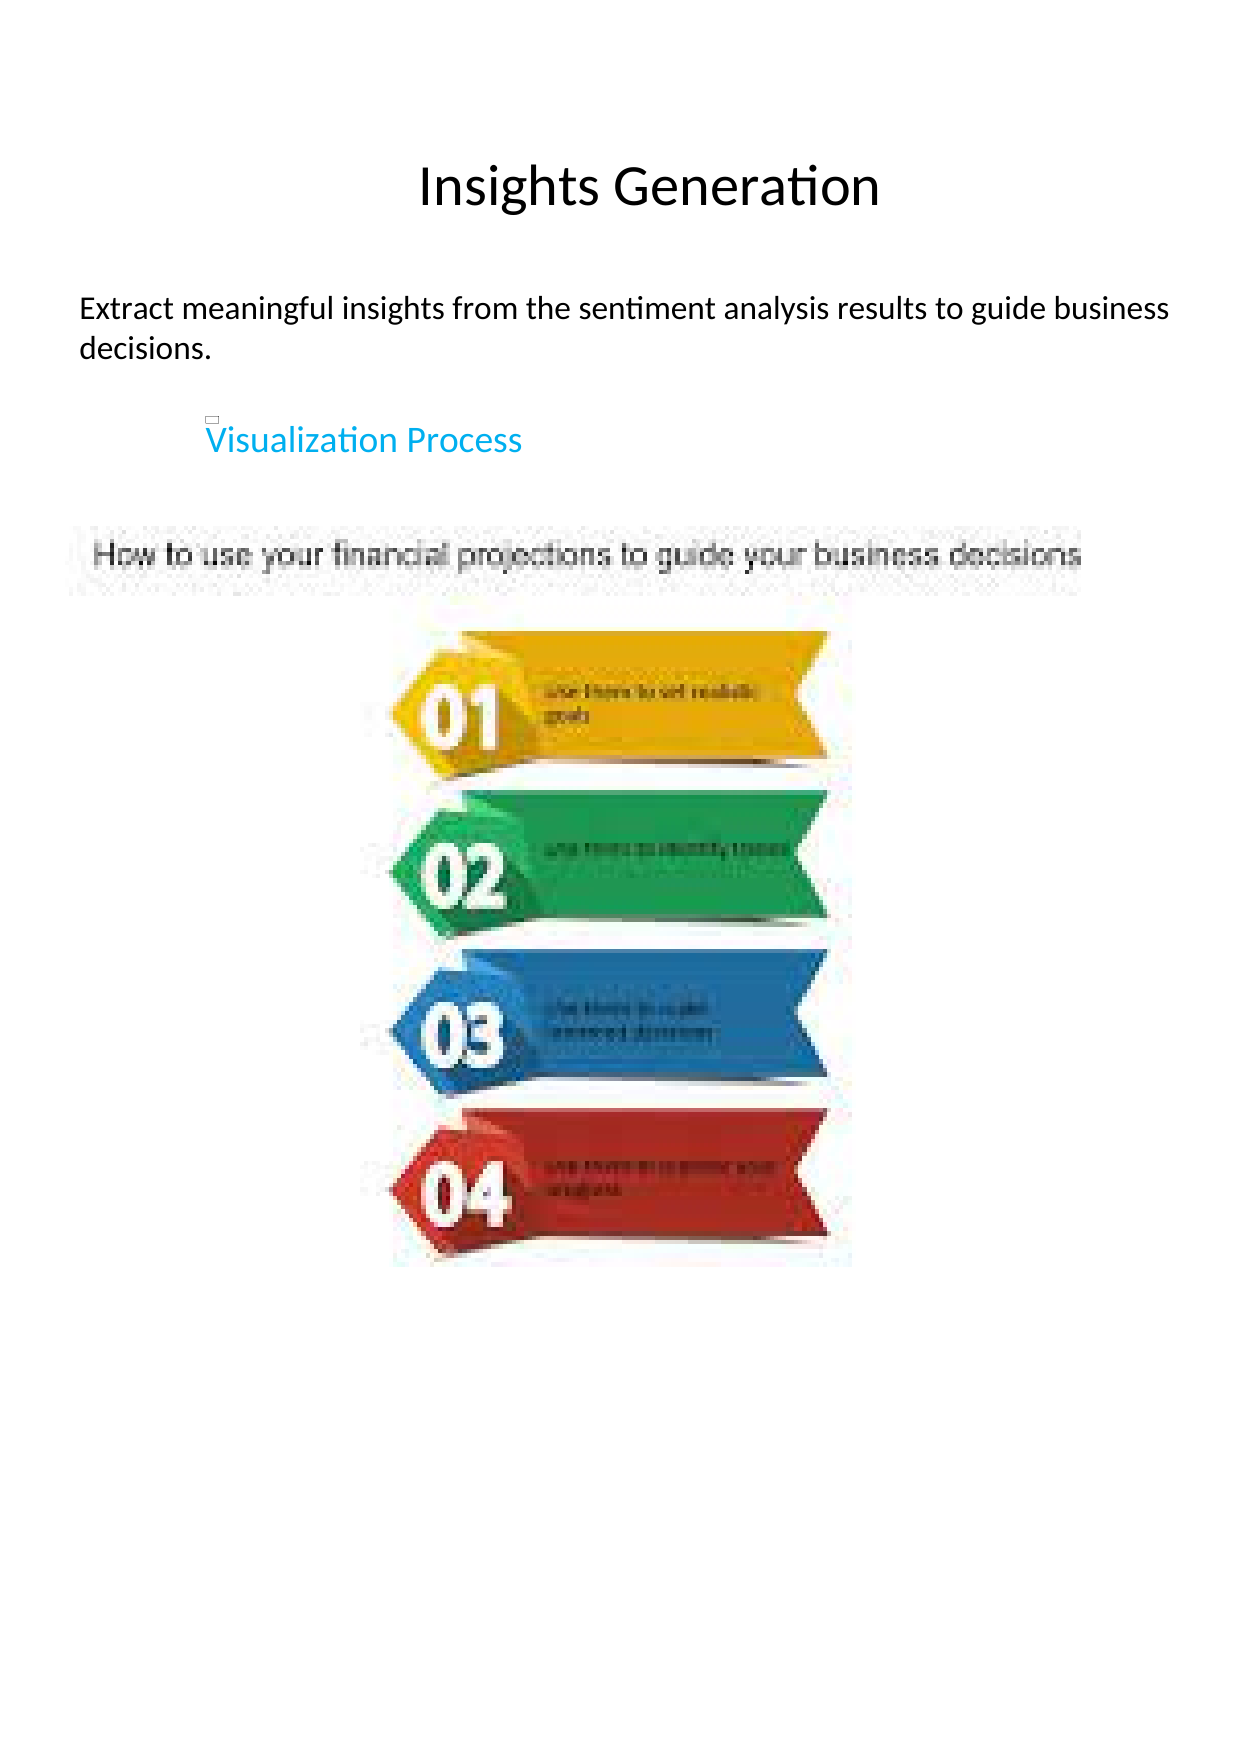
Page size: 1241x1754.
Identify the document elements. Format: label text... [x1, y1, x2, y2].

picture [0, 526, 1229, 1267]
text Extract meaningful insights from the sentiment analysis results to guide business decisions. [79, 287, 1236, 368]
subtitle Insights Generation [232, 152, 1068, 219]
